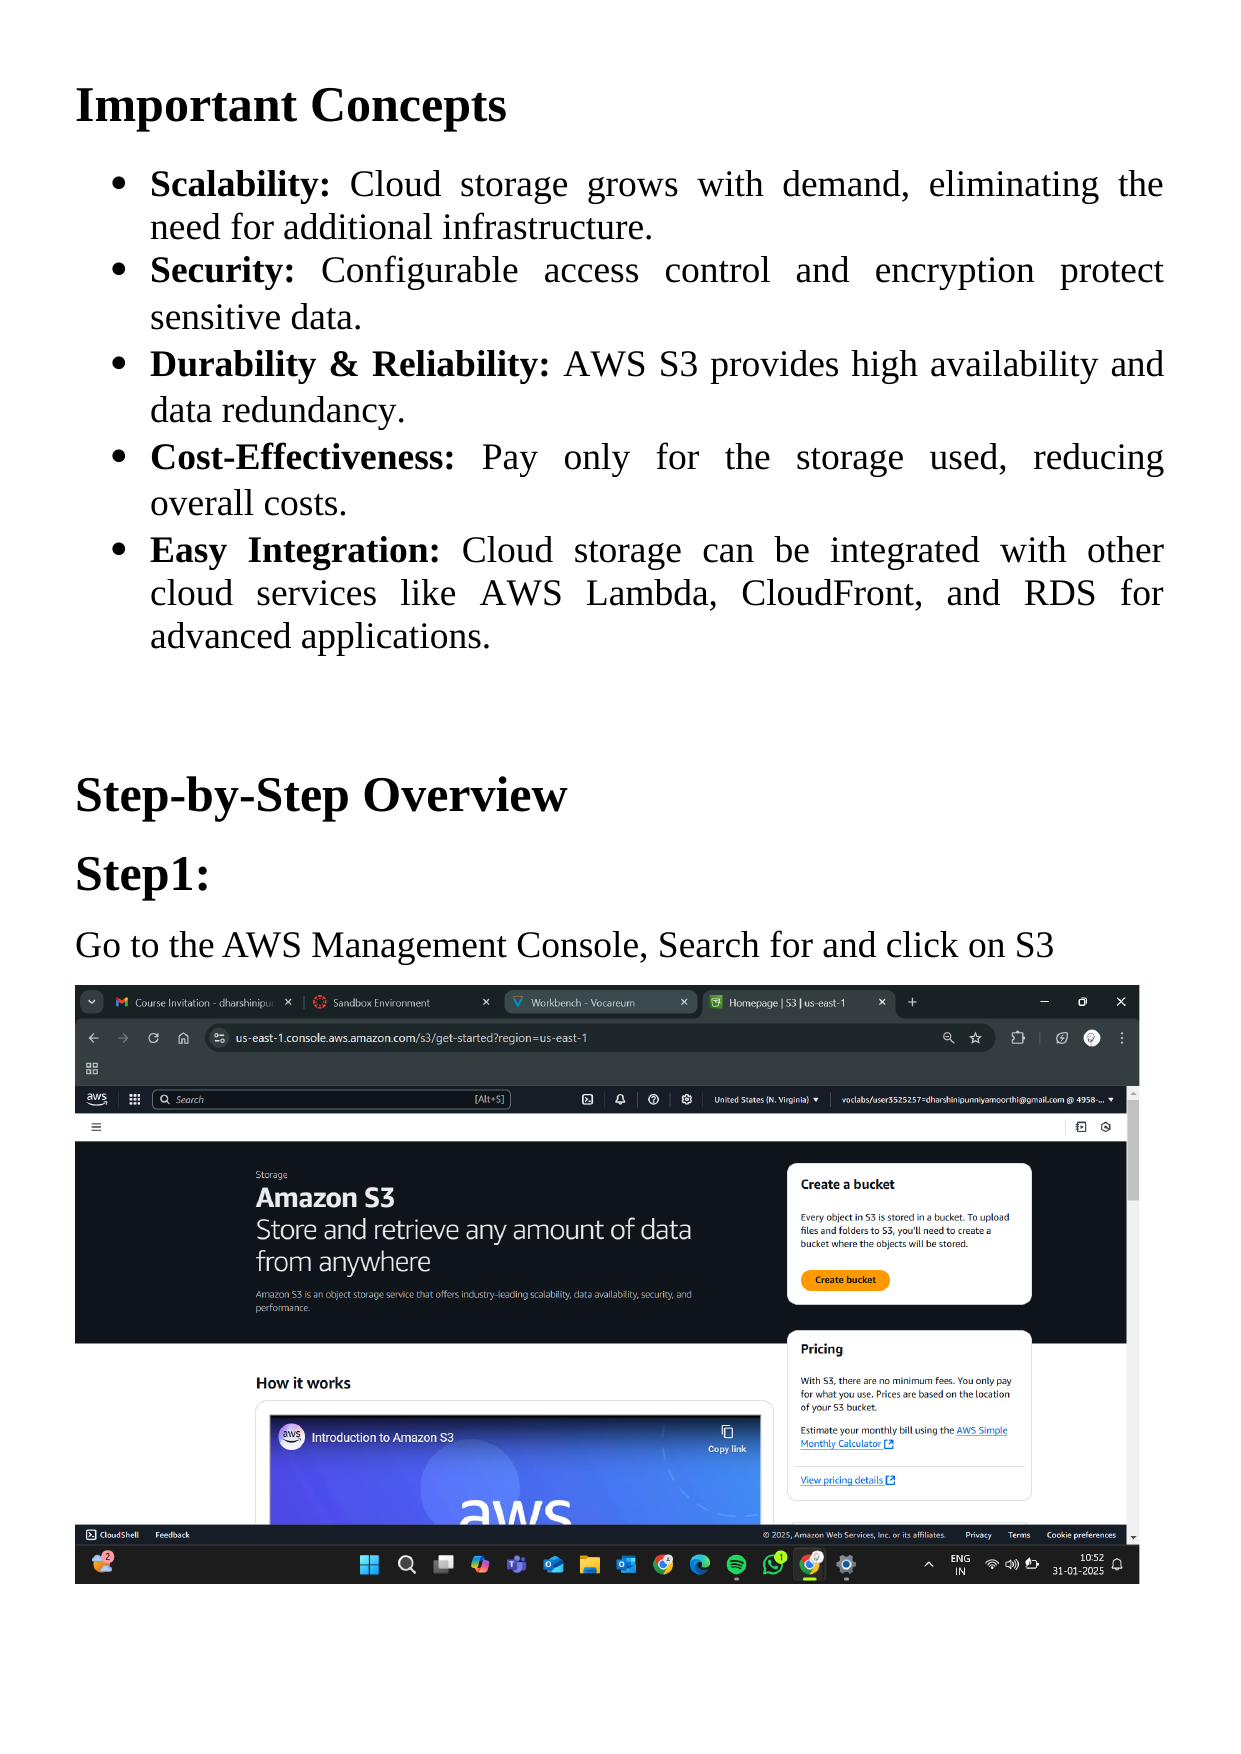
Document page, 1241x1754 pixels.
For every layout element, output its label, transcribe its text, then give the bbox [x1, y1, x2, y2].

list Easy Integration: Cloud storage can be integrated with other cloud services like AWS Lambda, CloudFront, and RDS for advanced applications. [112, 527, 1165, 657]
picture [75, 985, 1140, 1584]
list Security: Configurable access control and encryption protect sensitive data. [112, 248, 1165, 338]
text Step1: [75, 843, 1165, 901]
text Step-by-Step Overview [75, 764, 1165, 822]
text Go to the AWS Management Console, Search for and click on S3 [75, 922, 1165, 965]
list Durability & Reliability: AWS S3 provides high availability and data redundancy. [112, 341, 1165, 431]
list Scalability: Cloud storage grows with demand, eliminating the need for additional infrastructure. [112, 162, 1165, 248]
text Important Concepts [75, 75, 1165, 132]
list Cost-Effectiveness: Pay only for the storage used, reducing overall costs. [112, 434, 1165, 524]
